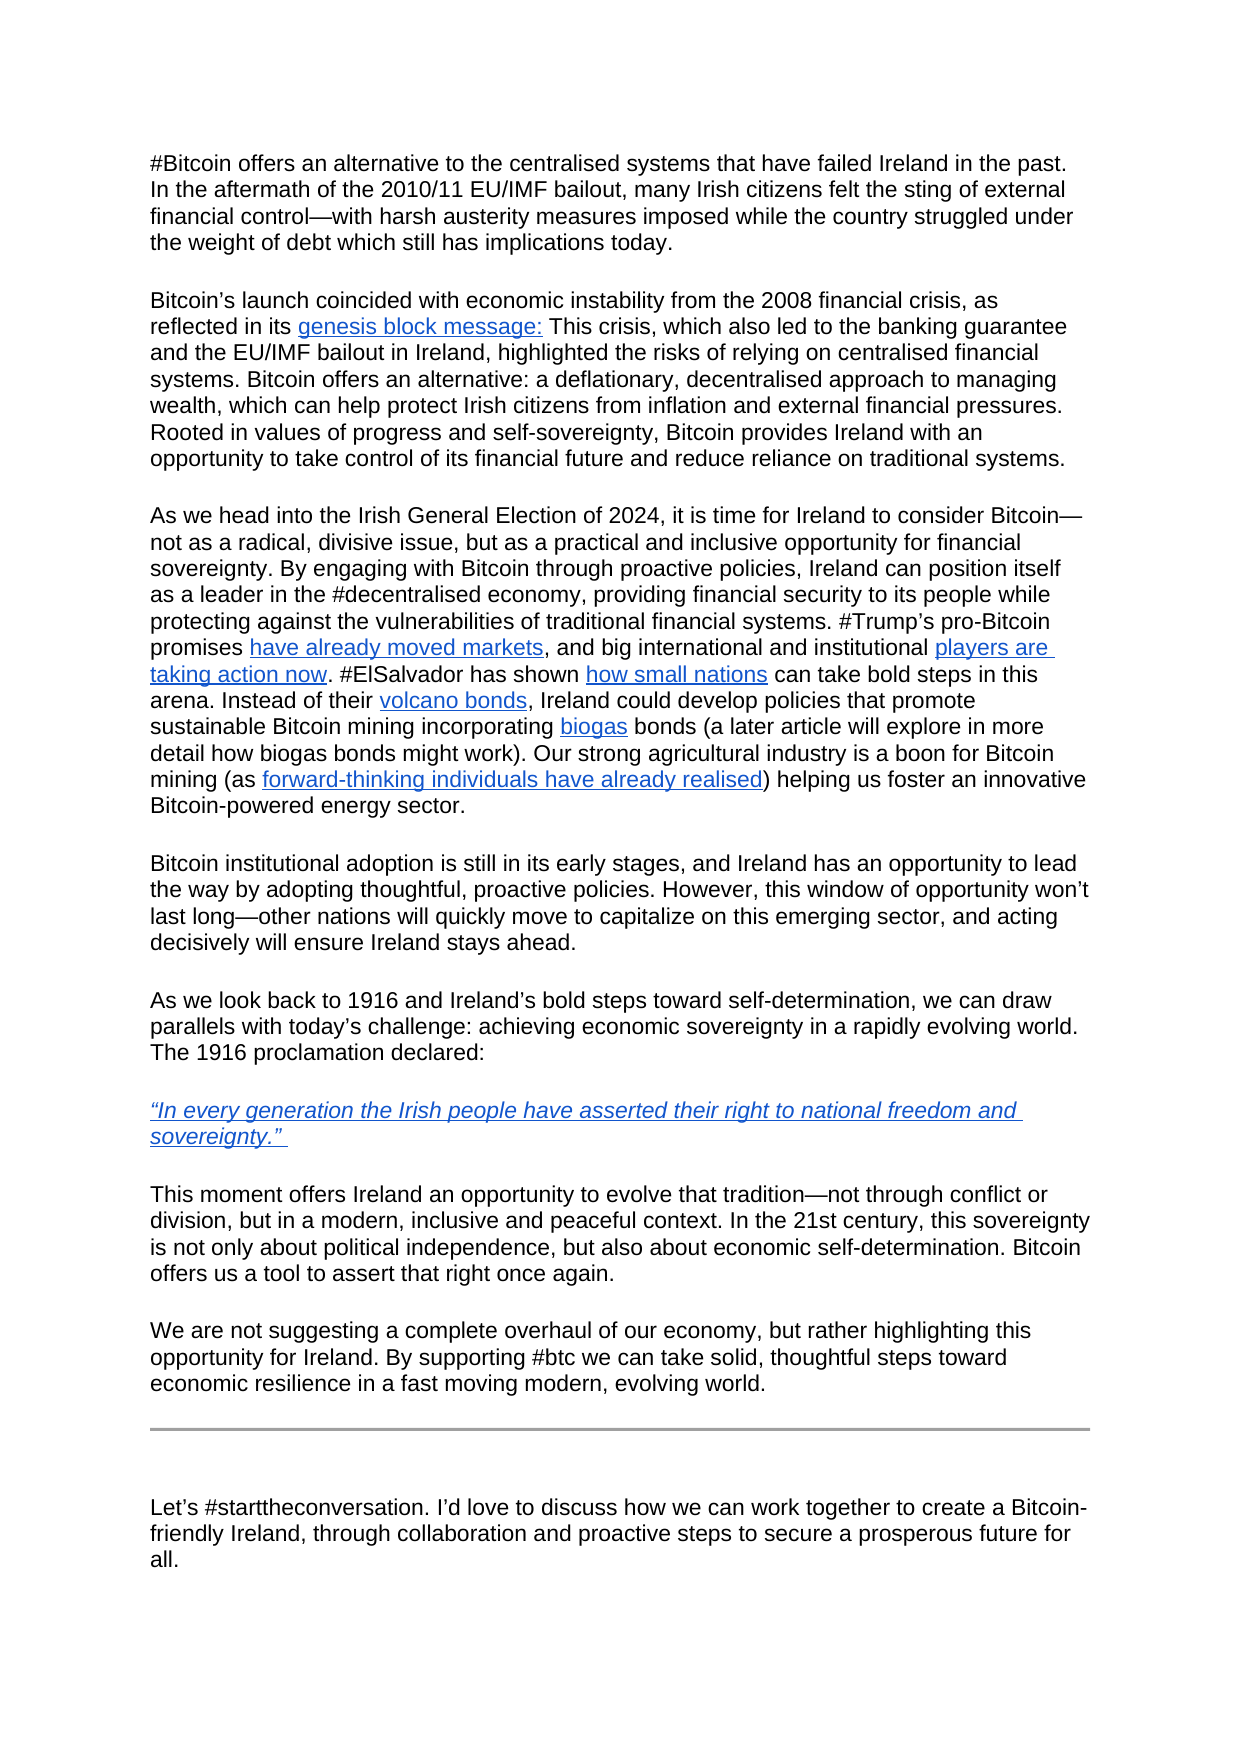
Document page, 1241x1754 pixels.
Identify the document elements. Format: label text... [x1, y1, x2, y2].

text #Bitcoin offers an alternative to the centralised systems that have failed Ireland in the past. In the aftermath of the 2010/11 EU/IMF bailout, many Irish citizens felt the sting of external financial control—with harsh austerity measures imposed while the country struggled under the weight of debt which still has implications today. [150, 150, 1090, 255]
text As we look back to 1916 and Ireland’s bold steps toward self-determination, we can draw parallels with today’s challenge: achieving economic sovereignty in a rapidly evolving world. The 1916 proclamation declared: [150, 987, 1090, 1066]
text Let’s #starttheconversation. I’d love to discuss how we can work together to create a Bitcoin-friendly Ireland, through collaboration and proactive steps to secure a prosperous future for all. [150, 1493, 1090, 1573]
text We are not suggesting a complete overhaul of our economy, but rather highlighting this opportunity for Ireland. By supporting #btc we can take solid, thoughtful steps toward economic resilience in a fast moving modern, evolving world. [150, 1317, 1090, 1397]
text This moment offers Ireland an opportunity to evolve that tradition—not through conflict or division, but in a modern, inclusive and peaceful context. In the 21st century, this sovereignty is not only about political independence, but also about economic self-determination. Bitcoin offers us a tool to assert that right once again. [150, 1181, 1090, 1286]
text Bitcoin institutional adoption is still in its early stages, and Ireland has an opportunity to lead the way by adopting thoughtful, proactive policies. However, this window of opportunity won’t last long—other nations will quickly move to capitalize on this emerging sector, and acting decisively will ensure Ireland stays ahead. [150, 850, 1090, 955]
text Bitcoin’s launch coincided with economic instability from the 2008 financial crisis, as reflected in its genesis block message: This crisis, which also led to the banking guarantee and the EU/IMF bailout in Ireland, highlighted the risks of relying on centralised financial systems. Bitcoin offers an alternative: a deflationary, decentralised approach to managing wealth, which can help protect Irish citizens from inflation and external financial pressures. Rooted in values of progress and self-sovereignty, Bitcoin provides Ireland with an opportunity to take control of its financial future and reduce reliance on traditional systems. [150, 287, 1090, 471]
text “In every generation the Irish people have asserted their right to national freedom and sovereignty.” [150, 1097, 1090, 1149]
text As we head into the Irish General Election of 2024, it is time for Ireland to consider Bitcoin—not as a radical, divisive issue, but as a practical and inclusive opportunity for financial sovereignty. By engaging with Bitcoin through proactive policies, Ireland can position itself as a leader in the #decentralised economy, providing financial security to its people while protecting against the vulnerabilities of traditional financial systems. #Trump’s pro-Bitcoin promises have already moved markets, and big international and institutional players are taking action now. #ElSalvador has shown how small nations can take bold steps in this arena. Instead of their volcano bonds, Ireland could develop policies that promote sustainable Bitcoin mining incorporating biogas bonds (a later article will explore in more detail how biogas bonds might work). Our strong agricultural industry is a boon for Bitcoin mining (as forward-thinking individuals have already realised) helping us foster an innovative Bitcoin-powered energy sector. [150, 502, 1090, 819]
